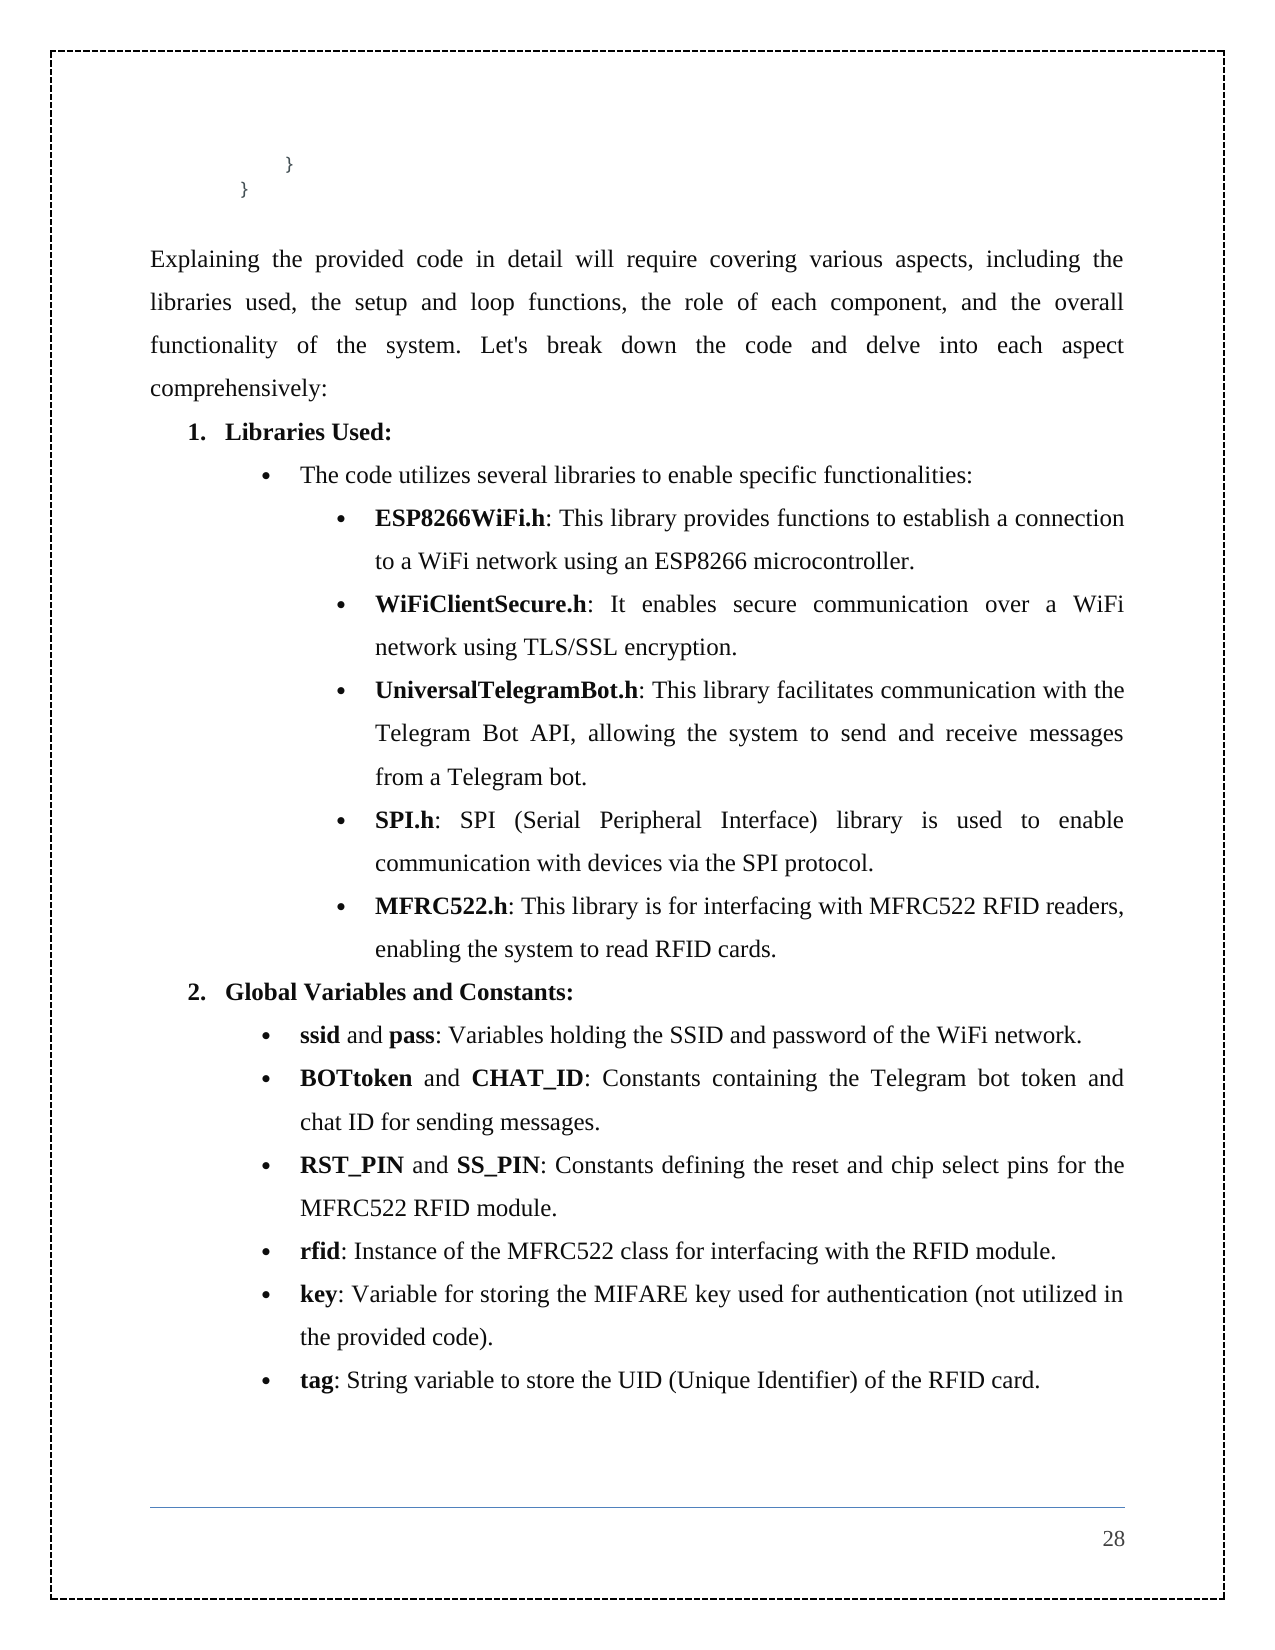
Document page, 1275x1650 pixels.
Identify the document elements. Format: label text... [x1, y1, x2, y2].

list WiFiClientSecure.h: It enables secure communication over a WiFi network using TLS/SSL encryption. [337, 589, 1125, 661]
list BOTtoken and CHAT_ID: Constants containing the Telegram bot token and chat ID for sending messages. [262, 1063, 1125, 1135]
text } [238, 176, 1125, 201]
list ESP8266WiFi.h: This library provides functions to establish a connection to a WiFi network using an ESP8266 microcontroller. [337, 503, 1125, 575]
list SPI.h: SPI (Serial Peripheral Interface) library is used to enable communication with devices via the SPI protocol. [337, 805, 1125, 877]
list tag: String variable to store the UID (Unique Identifier) of the RFID card. [262, 1365, 1125, 1394]
list The code utilizes several libraries to enable specific functionalities: [262, 460, 1125, 488]
list UniversalTelegramBot.h: This library facilitates communication with the Telegram Bot API, allowing the system to send and receive messages from a Telegram bot. [337, 675, 1125, 790]
list RST_PIN and SS_PIN: Constants defining the reset and chip select pins for the MFRC522 RFID module. [262, 1150, 1125, 1222]
list Global Variables and Constants: [187, 977, 1125, 1006]
text } [238, 150, 1125, 176]
list MFRC522.h: This library is for interfacing with MFRC522 RFID readers, enabling the system to read RFID cards. [337, 891, 1125, 963]
list Libraries Used: [187, 417, 1125, 445]
list key: Variable for storing the MIFARE key used for authentication (not utilized in the provided code). [262, 1279, 1125, 1351]
text Explaining the provided code in detail will require covering various aspects, including the libraries used, the setup and loop functions, the role of each component, and the overall functionality of the system. Let's break down the code and delve into each aspect comprehensively: [150, 244, 1125, 402]
list rfid: Instance of the MFRC522 class for interfacing with the RFID module. [262, 1236, 1125, 1265]
list ssid and pass: Variables holding the SSID and password of the WiFi network. [262, 1020, 1125, 1049]
